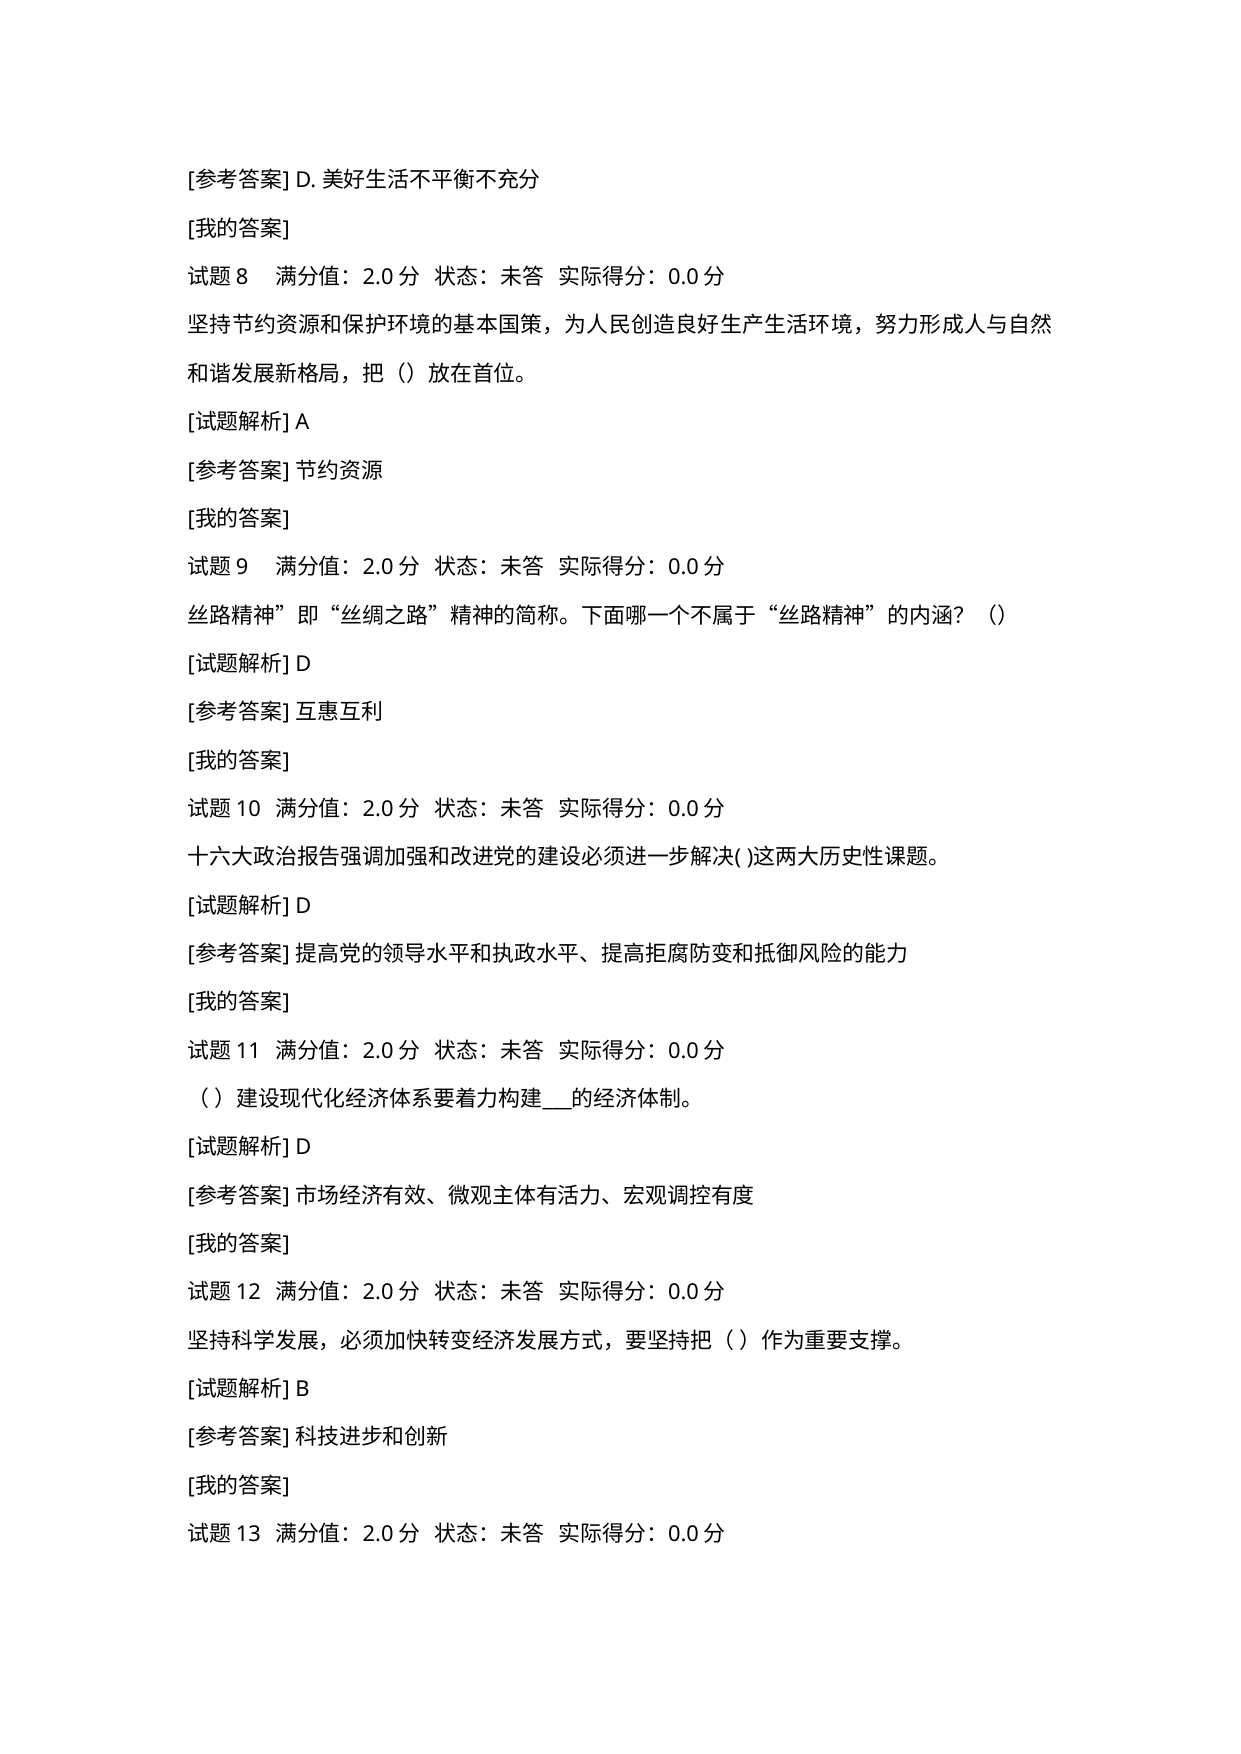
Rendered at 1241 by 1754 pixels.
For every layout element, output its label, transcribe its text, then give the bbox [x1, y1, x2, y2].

text [我的答案] [187, 742, 1053, 775]
text [试题解析] D [187, 1129, 1053, 1162]
text [参考答案] 节约资源 [187, 452, 1053, 485]
text [试题解析] B [187, 1371, 1053, 1403]
text [我的答案] [187, 501, 1053, 533]
text [我的答案] [187, 1226, 1053, 1258]
text 试题13 满分值：2.0分 状态：未答 实际得分：0.0分 [187, 1516, 1053, 1548]
text 十六大政治报告强调加强和改进党的建设必须进一步解决( )这两大历史性课题。 [187, 839, 1053, 872]
text [参考答案] 科技进步和创新 [187, 1419, 1053, 1452]
text 试题12 满分值：2.0分 状态：未答 实际得分：0.0分 [187, 1274, 1053, 1307]
text [我的答案] [187, 1467, 1053, 1500]
text [参考答案] 互惠互利 [187, 694, 1053, 727]
text [试题解析] D [187, 887, 1053, 920]
text [试题解析] D [187, 646, 1053, 678]
text [我的答案] [187, 210, 1053, 243]
text [试题解析] A [187, 404, 1053, 437]
text 试题8 满分值：2.0分 状态：未答 实际得分：0.0分 [187, 259, 1053, 291]
text 坚持节约资源和保护环境的基本国策，为人民创造良好生产生活环境，努力形成人与自然和谐发展新格局，把（）放在首位。 [187, 307, 1053, 388]
text 丝路精神”即“丝绸之路”精神的简称。下面哪一个不属于“丝路精神”的内涵？（） [187, 597, 1053, 630]
text [参考答案] 提高党的领导水平和执政水平、提高拒腐防变和抵御风险的能力 [187, 936, 1053, 968]
text [参考答案] D. 美好生活不平衡不充分 [187, 162, 1053, 194]
text （ ）建设现代化经济体系要着力构建___的经济体制。 [187, 1081, 1053, 1113]
text 试题10 满分值：2.0分 状态：未答 实际得分：0.0分 [187, 791, 1053, 823]
text [我的答案] [187, 984, 1053, 1017]
text 试题11 满分值：2.0分 状态：未答 实际得分：0.0分 [187, 1032, 1053, 1065]
text 试题9 满分值：2.0分 状态：未答 实际得分：0.0分 [187, 549, 1053, 582]
text 坚持科学发展，必须加快转变经济发展方式，要坚持把（ ）作为重要支撑。 [187, 1322, 1053, 1355]
text [参考答案] 市场经济有效、微观主体有活力、宏观调控有度 [187, 1177, 1053, 1210]
